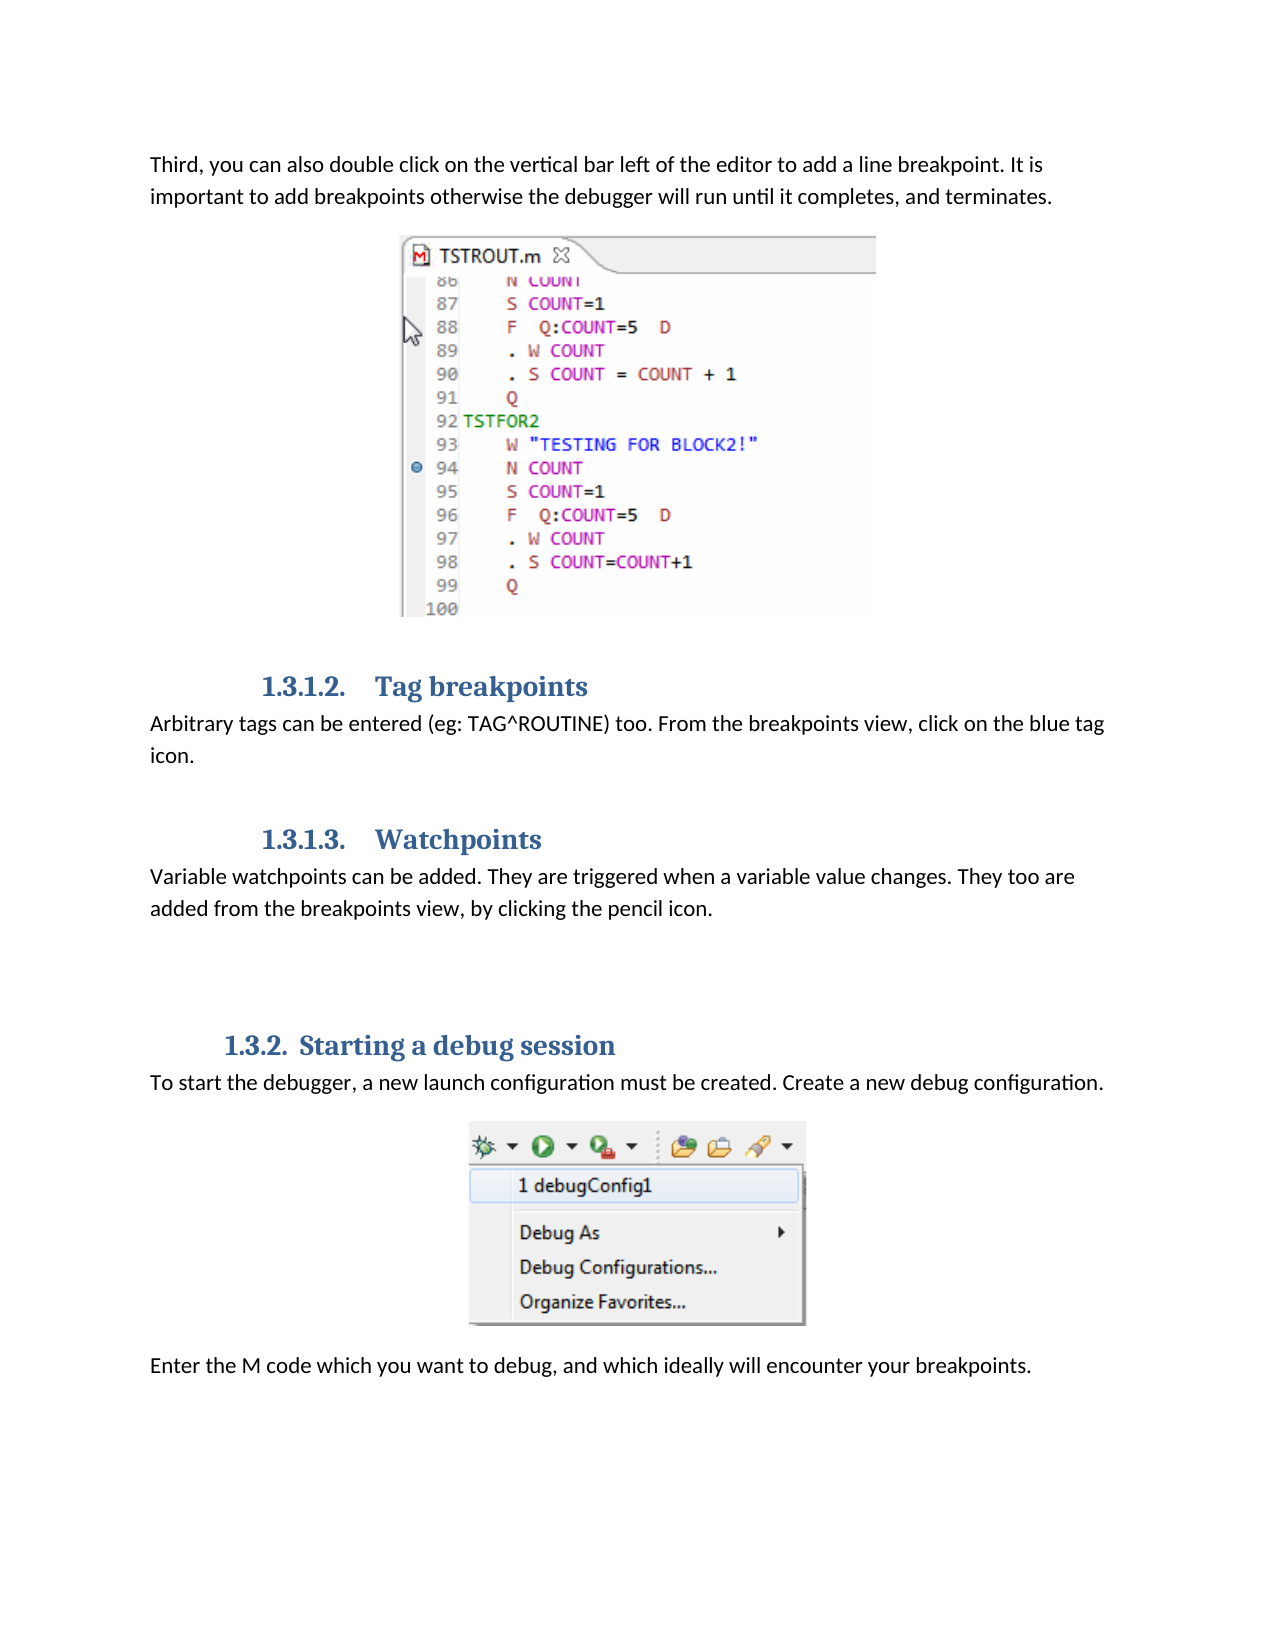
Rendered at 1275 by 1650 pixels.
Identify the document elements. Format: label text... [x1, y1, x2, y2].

subtitle Starting a debug session [225, 1029, 1125, 1063]
picture [468, 1121, 807, 1326]
text Variable watchpoints can be added. They are triggered when a variable value changes. They too are added from the breakpoints view, by clicking the pencil icon. [150, 862, 1125, 922]
subtitle Tag breakpoints [262, 671, 1125, 704]
text Arbitrary tags can be entered (eg: TAG^ROUTINE) too. From the breakpoints view, click on the blue tag icon. [150, 709, 1125, 769]
picture [399, 235, 876, 617]
text To start the debugger, a new launch configuration must be created. Create a new debug configuration. [150, 1068, 1125, 1096]
text Enter the M code which you want to debug, and which ideally will encounter your breakpoints. [150, 1351, 1125, 1379]
subtitle Watchpoints [262, 823, 1125, 857]
text Third, you can also double click on the vertical bar left of the editor to add a line breakpoint. It is important to add breakpoints otherwise the debugger will run until it completes, and terminates. [150, 150, 1125, 210]
